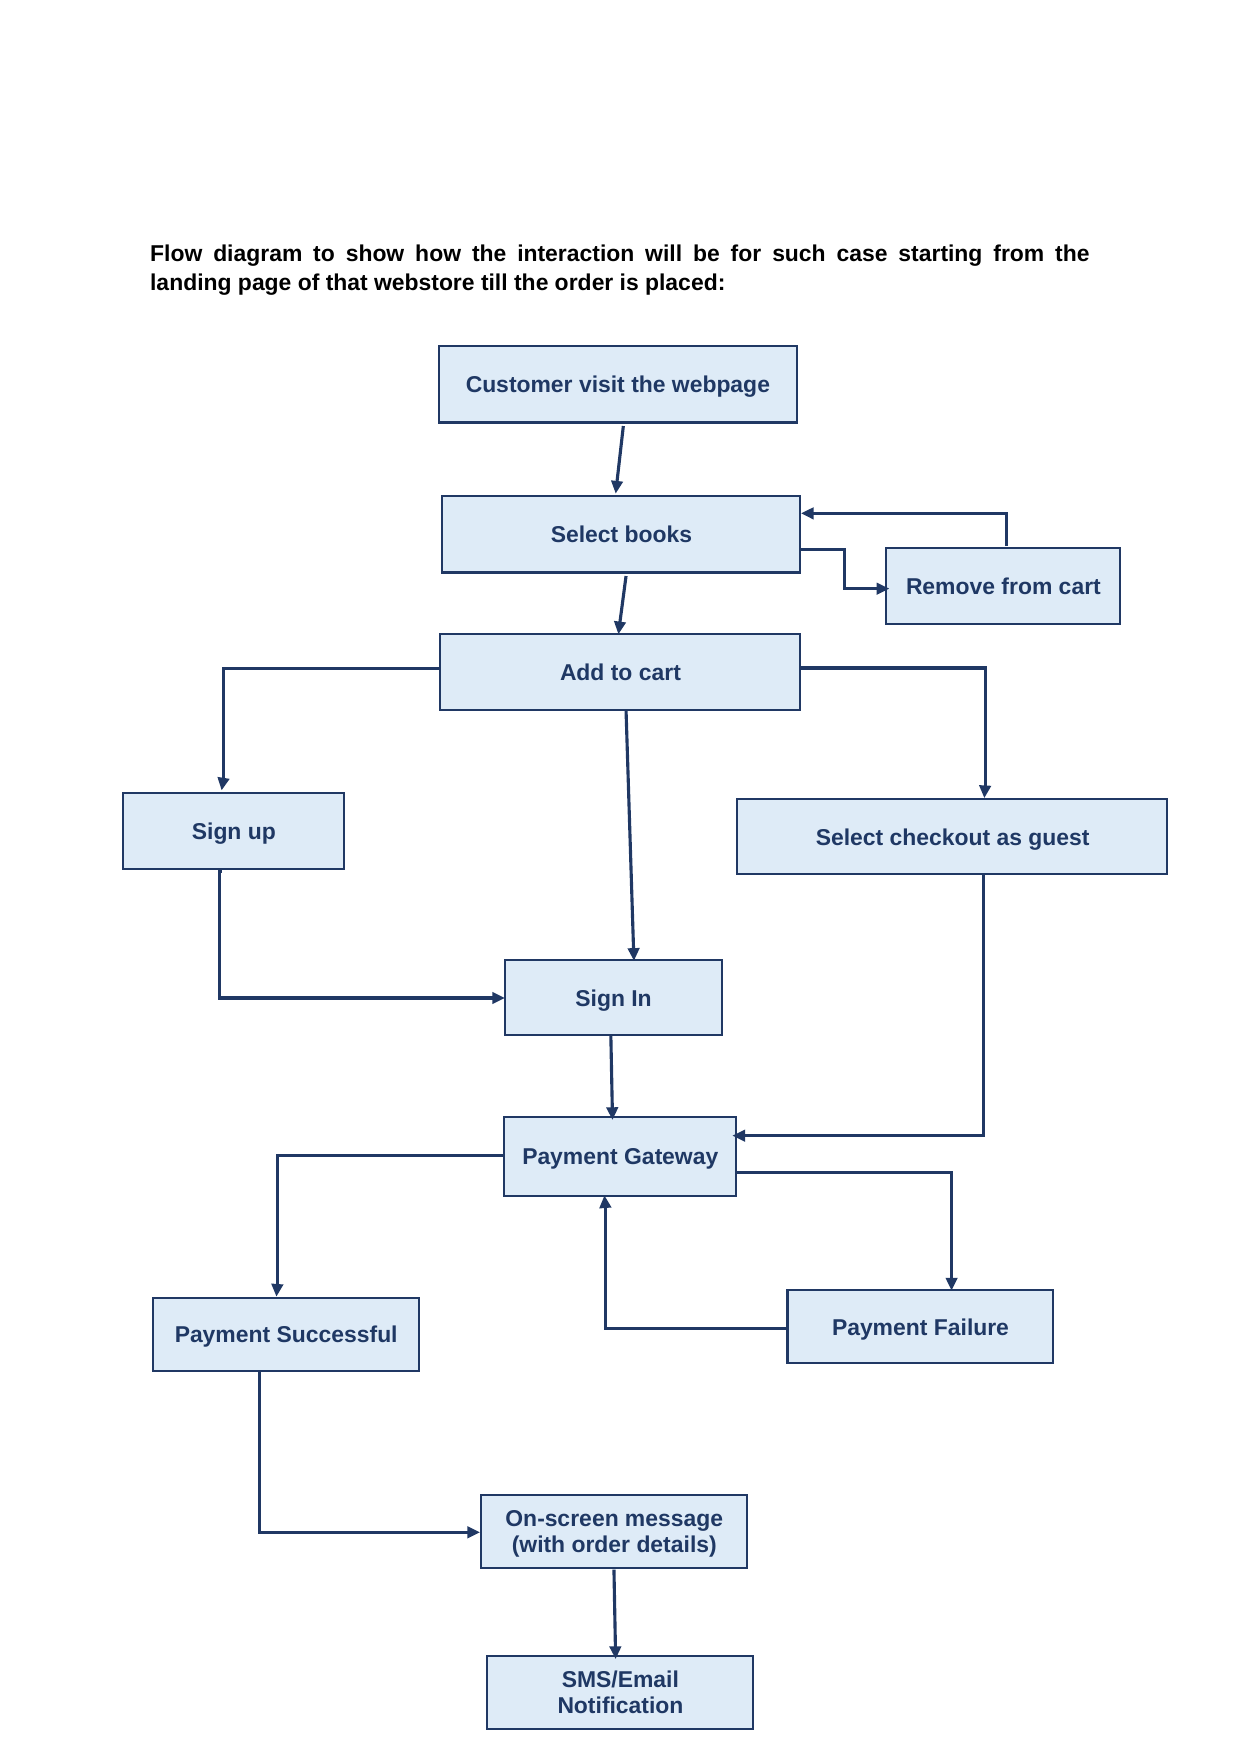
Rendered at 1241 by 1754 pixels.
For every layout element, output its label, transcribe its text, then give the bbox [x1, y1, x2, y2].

text Flow diagram to show how the interaction will be for such case starting from the landing page of that webstore till the order is placed: [150, 240, 1090, 295]
